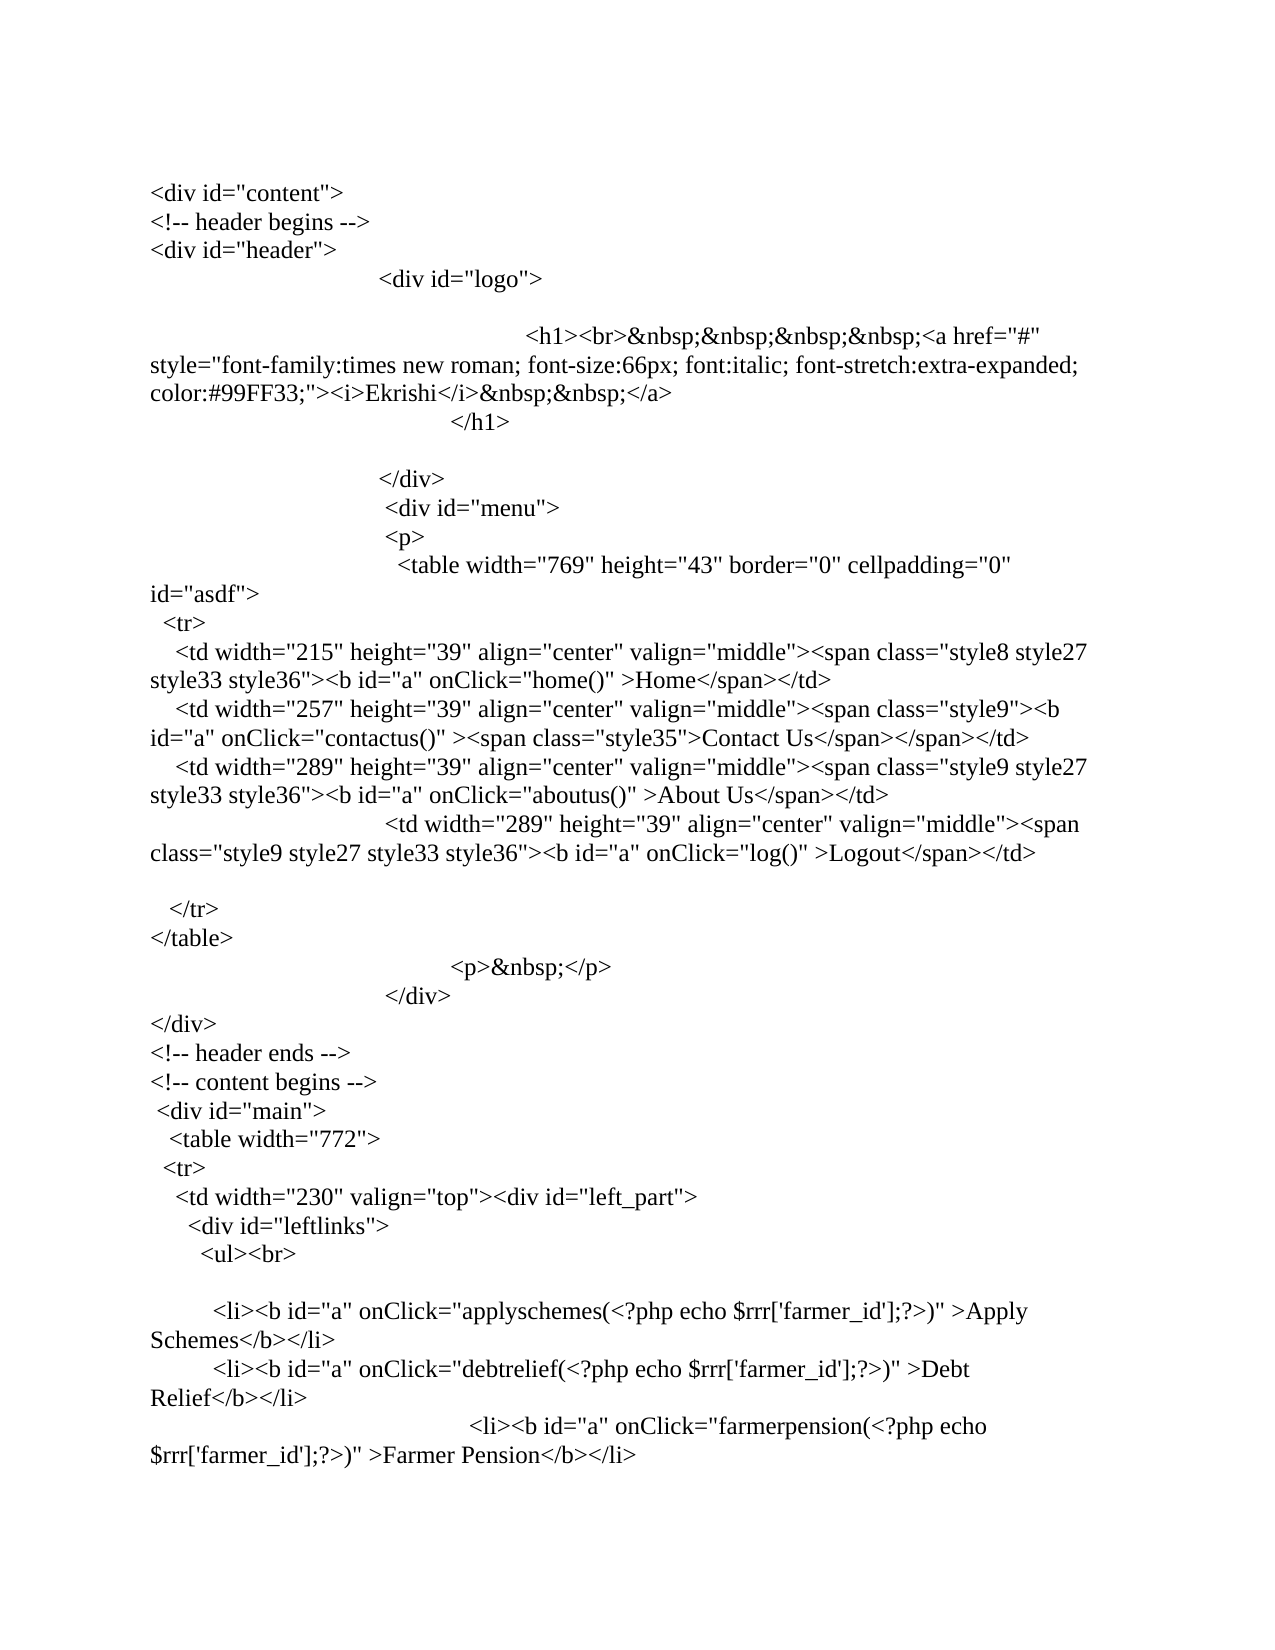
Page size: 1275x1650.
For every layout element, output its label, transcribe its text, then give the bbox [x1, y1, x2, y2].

text <table width="772"> [150, 1124, 1125, 1153]
text <!-- content begins --> [150, 1067, 1125, 1096]
text <!-- header begins --> [150, 207, 1125, 236]
text <div id="leftlinks"> [150, 1211, 1125, 1239]
text <td width="230" valign="top"><div id="left_part"> [150, 1182, 1125, 1211]
text </div> [150, 1009, 1125, 1038]
text <li><b id="a" onClick="debtrelief(<?php echo $rrr['farmer_id'];?>)" >Debt Relief</b></li> [150, 1354, 1125, 1411]
text </h1> [150, 407, 1125, 436]
text <tr> [150, 1153, 1125, 1182]
text <p>&nbsp;</p> [150, 952, 1125, 981]
text </div> [150, 981, 1125, 1009]
text <h1><br>&nbsp;&nbsp;&nbsp;&nbsp;<a href="#" style="font-family:times new roman; font-size:66px; font:italic; font-stretch:extra-expanded; color:#99FF33;"><i>Ekrishi</i>&nbsp;&nbsp;</a> [150, 321, 1125, 407]
text <li><b id="a" onClick="farmerpension(<?php echo $rrr['farmer_id'];?>)" >Farmer Pension</b></li> [150, 1411, 1125, 1469]
text <td width="257" height="39" align="center" valign="middle"><span class="style9"><b id="a" onClick="contactus()" ><span class="style35">Contact Us</span></span></td> [150, 694, 1125, 752]
text <div id="main"> [150, 1096, 1125, 1124]
text <div id="logo"> [150, 264, 1125, 293]
text <li><b id="a" onClick="applyschemes(<?php echo $rrr['farmer_id'];?>)" >Apply Schemes</b></li> [150, 1296, 1125, 1354]
text <td width="289" height="39" align="center" valign="middle"><span class="style9 style27 style33 style36"><b id="a" onClick="log()" >Logout</span></td> [150, 809, 1125, 867]
text <p> [150, 522, 1125, 550]
text <div id="menu"> [150, 493, 1125, 522]
text <ul><br> [150, 1239, 1125, 1268]
text <td width="289" height="39" align="center" valign="middle"><span class="style9 style27 style33 style36"><b id="a" onClick="aboutus()" >About Us</span></td> [150, 752, 1125, 809]
text <tr> [150, 608, 1125, 637]
text </table> [150, 923, 1125, 952]
text <table width="769" height="43" border="0" cellpadding="0" id="asdf"> [150, 550, 1125, 608]
text <!-- header ends --> [150, 1038, 1125, 1067]
text </div> [150, 464, 1125, 493]
text <td width="215" height="39" align="center" valign="middle"><span class="style8 style27 style33 style36"><b id="a" onClick="home()" >Home</span></td> [150, 637, 1125, 694]
text </tr> [150, 894, 1125, 923]
text <div id="header"> [150, 236, 1125, 264]
text <div id="content"> [150, 178, 1125, 207]
